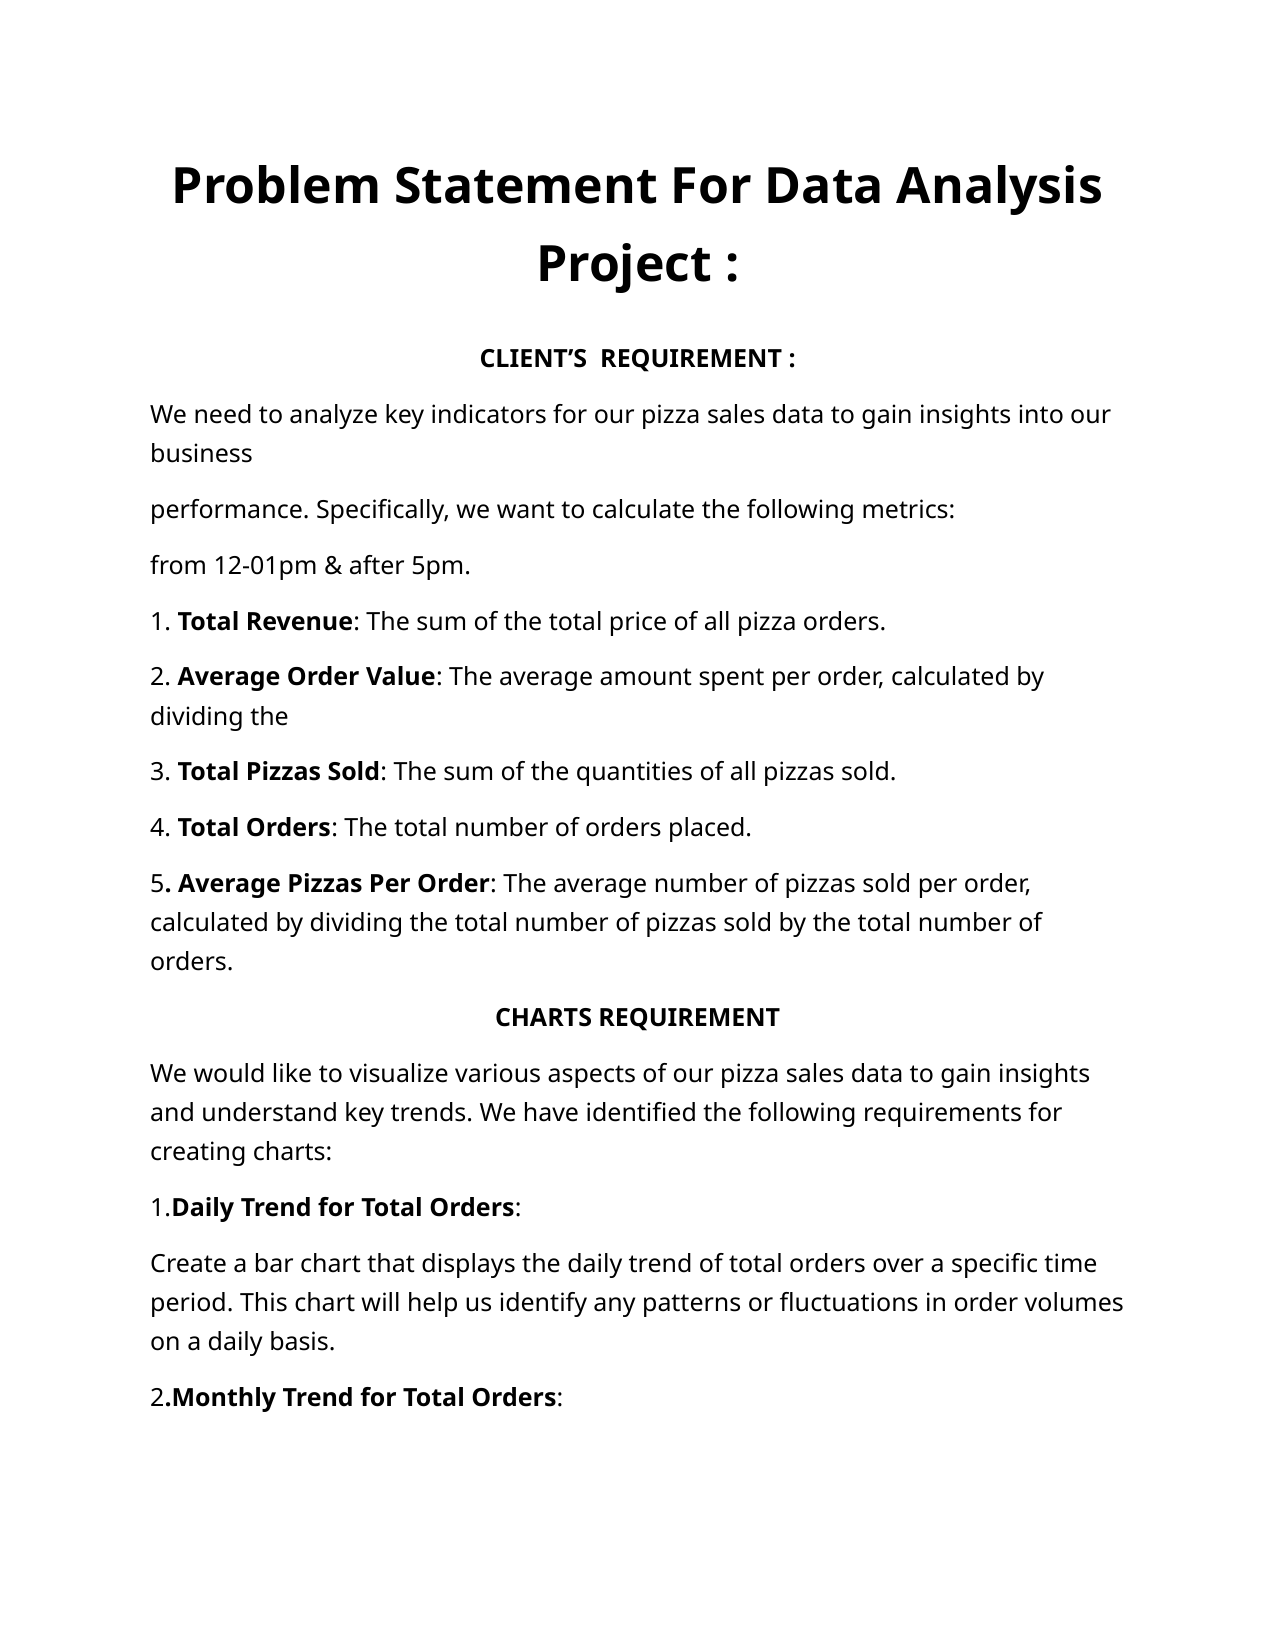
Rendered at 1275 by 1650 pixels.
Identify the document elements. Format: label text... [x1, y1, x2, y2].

text 1. Total Revenue: The sum of the total price of all pizza orders. [150, 603, 1125, 637]
text from 12-01pm & after 5pm. [150, 547, 1125, 581]
text CHARTS REQUIREMENT [150, 1000, 1125, 1034]
text Create a bar chart that displays the daily trend of total orders over a specific time period. This chart will help us identify any patterns or fluctuations in order volumes on a daily basis. [150, 1246, 1125, 1358]
text 3. Total Pizzas Sold: The sum of the quantities of all pizzas sold. [150, 754, 1125, 788]
text performance. Specifically, we want to calculate the following metrics: [150, 492, 1125, 526]
text We need to analyze key indicators for our pizza sales data to gain insights into our business [150, 397, 1125, 470]
text We would like to visualize various aspects of our pizza sales data to gain insights and understand key trends. We have identified the following requirements for creating charts: [150, 1056, 1125, 1168]
text 4. Total Orders: The total number of orders placed. [150, 810, 1125, 844]
text 5. Average Pizzas Per Order: The average number of pizzas sold per order, calculated by dividing the total number of pizzas sold by the total number of orders. [150, 866, 1125, 978]
text 2. Average Order Value: The average amount spent per order, calculated by dividing the [150, 659, 1125, 732]
text 2.Monthly Trend for Total Orders: [150, 1380, 1125, 1414]
text Problem Statement For Data Analysis Project : CLIENT’S REQUIREMENT : [150, 150, 1125, 375]
text 1.Daily Trend for Total Orders: [150, 1190, 1125, 1224]
